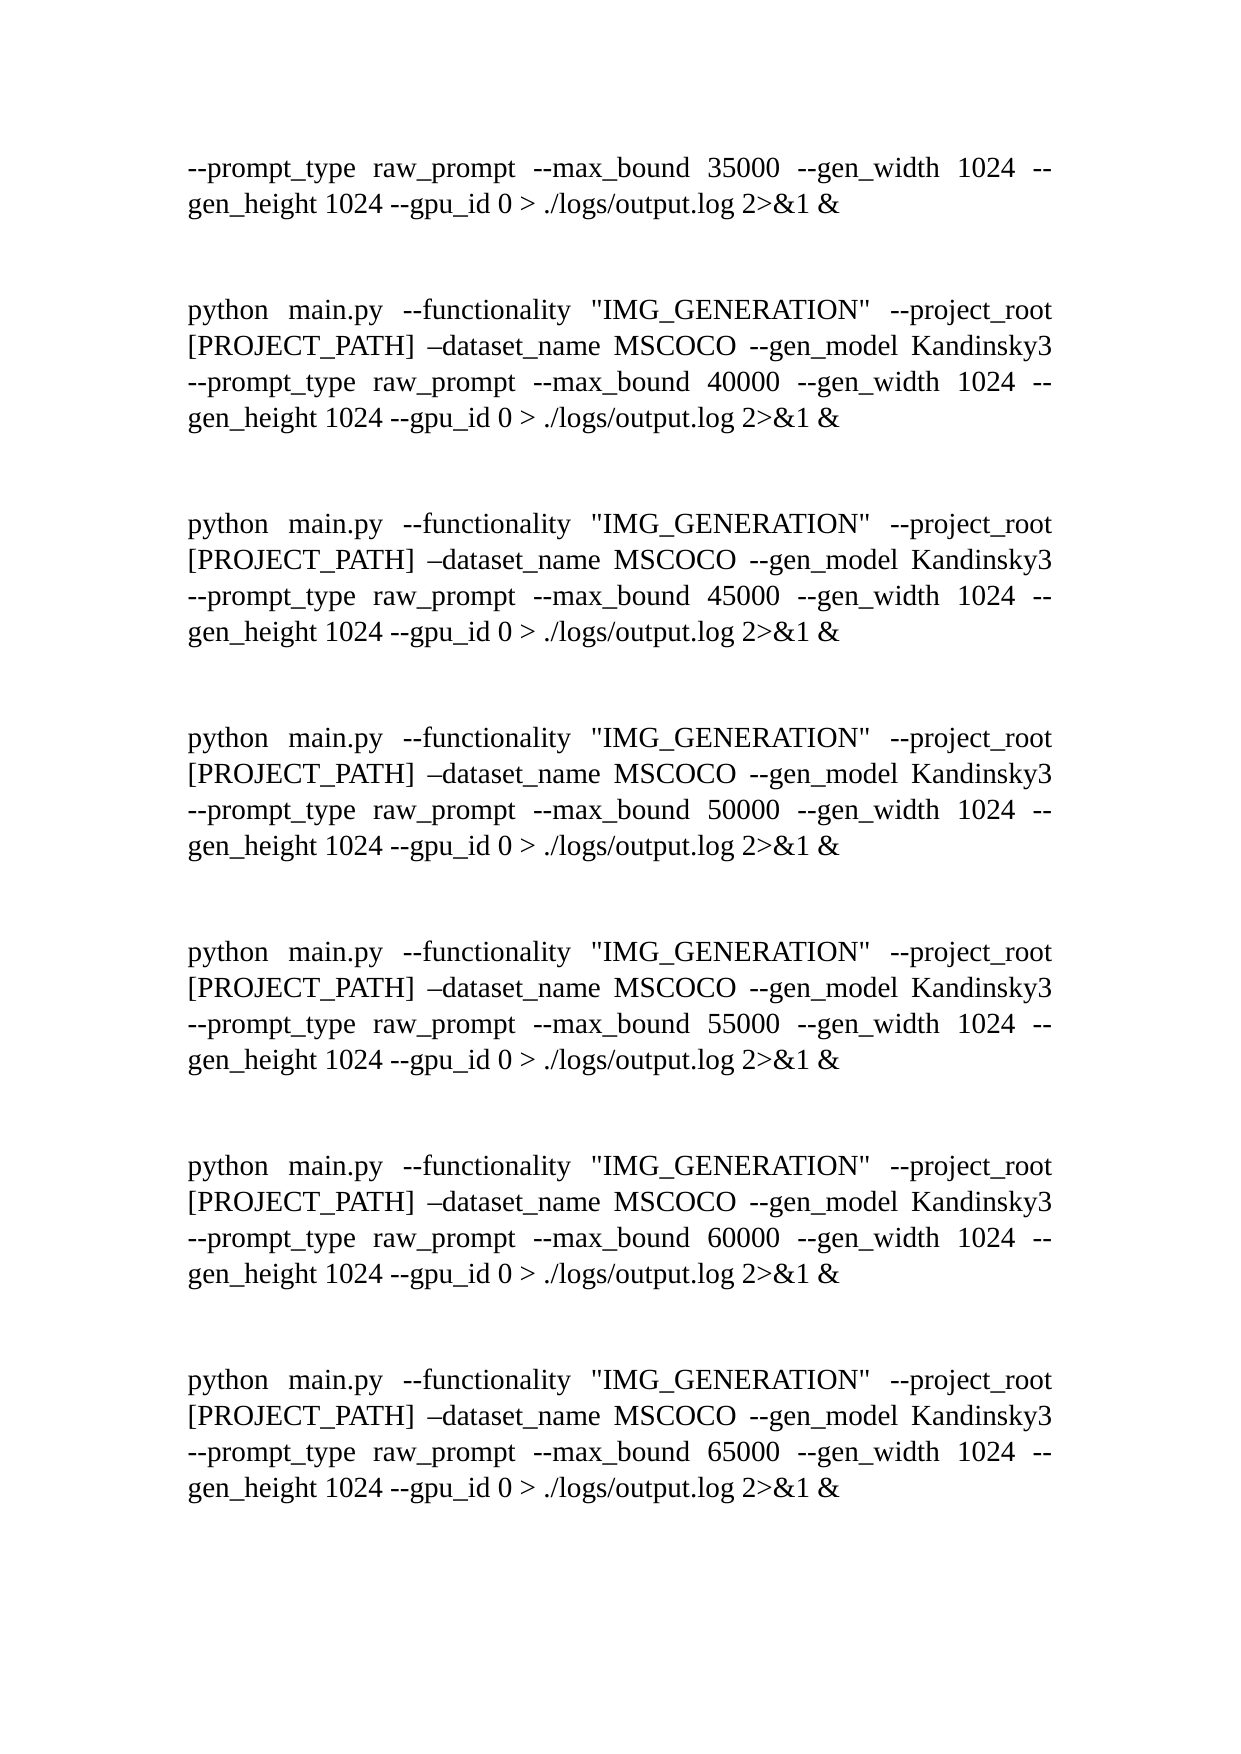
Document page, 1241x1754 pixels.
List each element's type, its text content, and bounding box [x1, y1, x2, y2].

text python main.py --functionality "IMG_GENERATION" --project_root [PROJECT_PATH] –dataset_name MSCOCO --gen_model Kandinsky3 --prompt_type raw_prompt --max_bound 55000 --gen_width 1024 --gen_height 1024 --gpu_id 0 > ./logs/output.log 2>&1 & [187, 934, 1053, 1076]
text python main.py --functionality "IMG_GENERATION" --project_root [PROJECT_PATH] –dataset_name MSCOCO --gen_model Kandinsky3 --prompt_type raw_prompt --max_bound 65000 --gen_width 1024 --gen_height 1024 --gpu_id 0 > ./logs/output.log 2>&1 & [187, 1362, 1053, 1504]
text python main.py --functionality "IMG_GENERATION" --project_root [PROJECT_PATH] –dataset_name MSCOCO --gen_model Kandinsky3 --prompt_type raw_prompt --max_bound 60000 --gen_width 1024 --gen_height 1024 --gpu_id 0 > ./logs/output.log 2>&1 & [187, 1148, 1053, 1290]
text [187, 150, 1053, 220]
text python main.py --functionality "IMG_GENERATION" --project_root [PROJECT_PATH] –dataset_name MSCOCO --gen_model Kandinsky3 --prompt_type raw_prompt --max_bound 50000 --gen_width 1024 --gen_height 1024 --gpu_id 0 > ./logs/output.log 2>&1 & [187, 720, 1053, 862]
text python main.py --functionality "IMG_GENERATION" --project_root [PROJECT_PATH] –dataset_name MSCOCO --gen_model Kandinsky3 --prompt_type raw_prompt --max_bound 40000 --gen_width 1024 --gen_height 1024 --gpu_id 0 > ./logs/output.log 2>&1 & [187, 292, 1053, 434]
text python main.py --functionality "IMG_GENERATION" --project_root [PROJECT_PATH] –dataset_name MSCOCO --gen_model Kandinsky3 --prompt_type raw_prompt --max_bound 45000 --gen_width 1024 --gen_height 1024 --gpu_id 0 > ./logs/output.log 2>&1 & [187, 506, 1053, 648]
